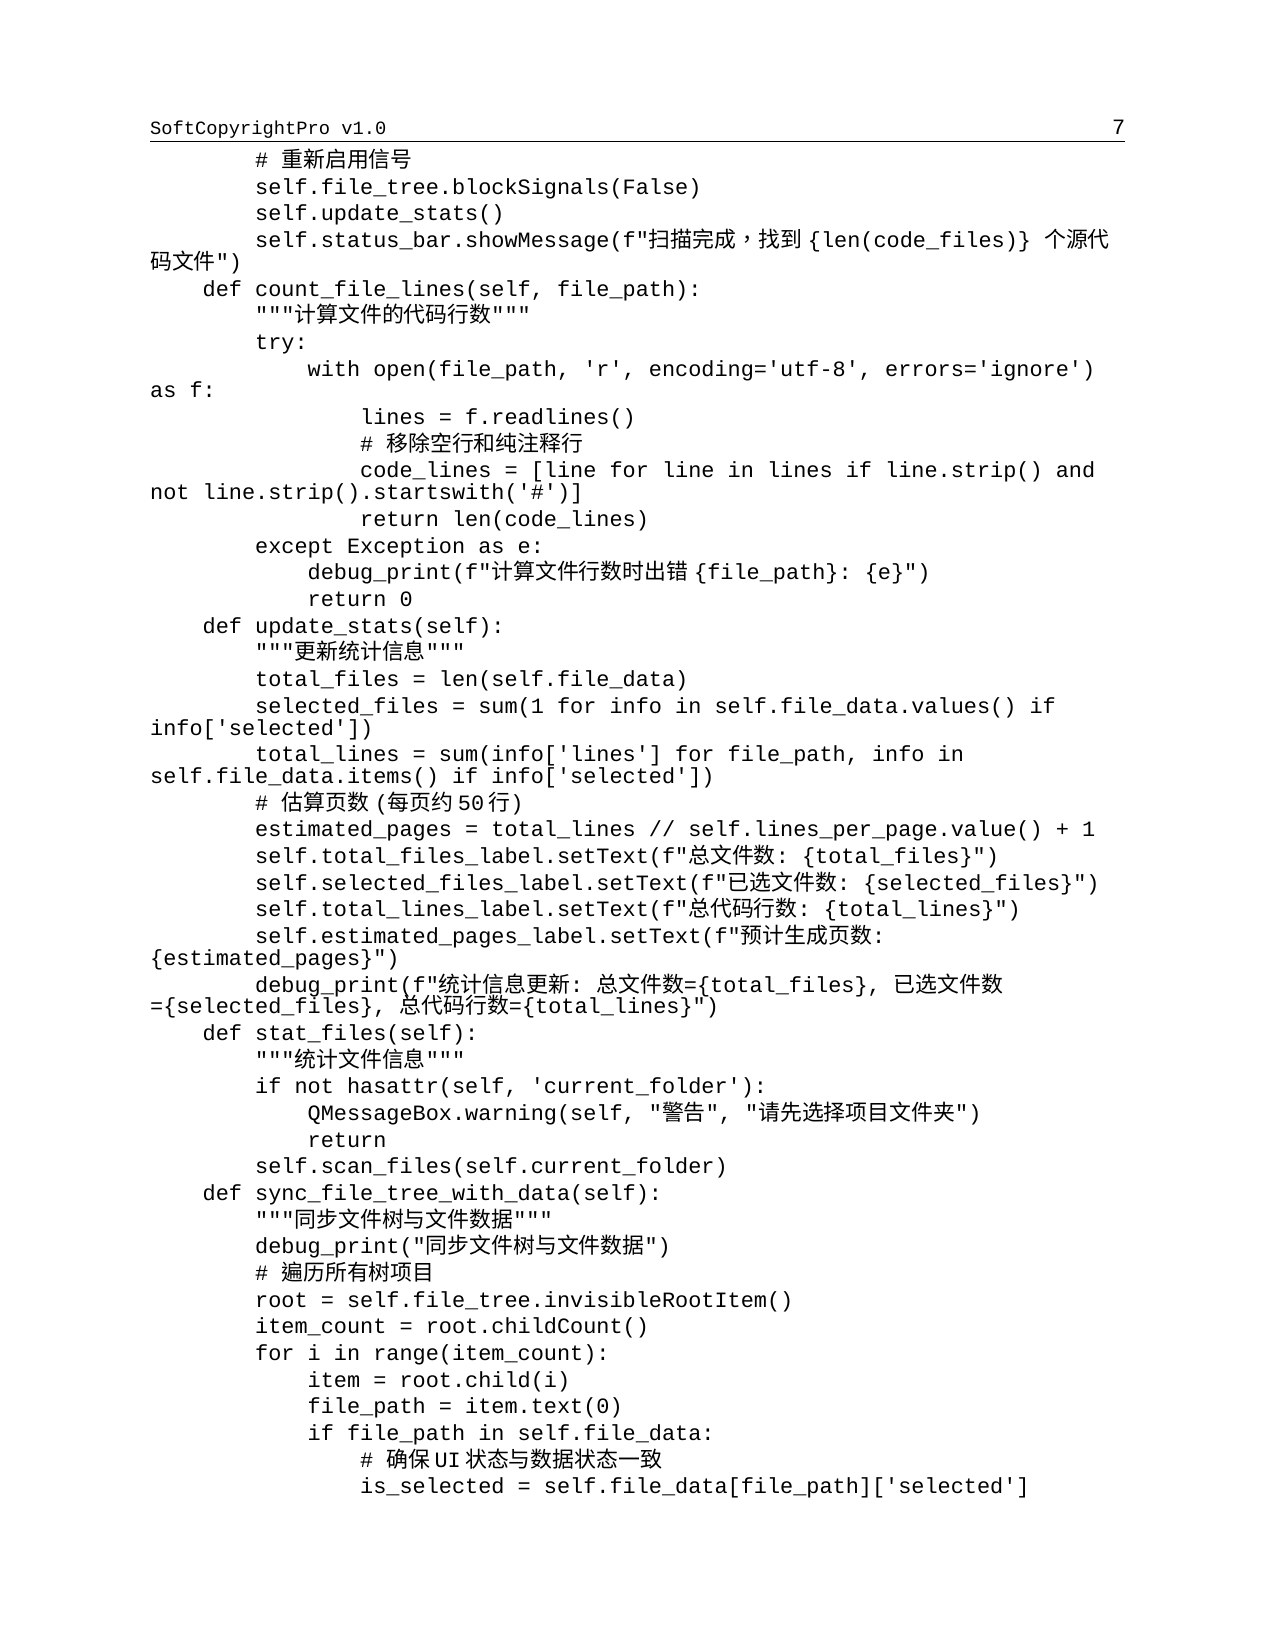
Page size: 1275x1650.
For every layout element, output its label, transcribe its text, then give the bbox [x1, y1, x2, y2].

text # 估算页数 (每页约50行) [150, 793, 1125, 814]
text self.estimated_pages_label.setText(f"预计生成页数: {estimated_pages}") [150, 926, 1125, 970]
text def update_stats(self): [150, 616, 1125, 637]
text self.status_bar.showMessage(f"扫描完成，找到 {len(code_files)} 个源代码文件") [150, 230, 1125, 274]
text total_files = len(self.file_data) [150, 669, 1125, 691]
text self.total_lines_label.setText(f"总代码行数: {total_lines}") [150, 899, 1125, 921]
text try: [150, 332, 1125, 354]
text self.total_files_label.setText(f"总文件数: {total_files}") [150, 846, 1125, 868]
text QMessageBox.warning(self, "警告", "请先选择项目文件夹") [150, 1103, 1125, 1125]
text """同步文件树与文件数据""" [150, 1210, 1125, 1232]
text return 0 [150, 589, 1125, 611]
text total_lines = sum(info['lines'] for file_path, info in self.file_data.items() if info['selected']) [150, 744, 1125, 788]
text # 重新启用信号 [150, 150, 1125, 172]
text for i in range(item_count): [150, 1343, 1125, 1365]
text debug_print(f"计算文件行数时出错 {file_path}: {e}") [150, 562, 1125, 584]
text file_path = item.text(0) [150, 1396, 1125, 1418]
text def count_file_lines(self, file_path): [150, 278, 1125, 300]
text return len(code_lines) [150, 509, 1125, 531]
text except Exception as e: [150, 536, 1125, 557]
text # 移除空行和纯注释行 [150, 434, 1125, 456]
text def sync_file_tree_with_data(self): [150, 1183, 1125, 1205]
text estimated_pages = total_lines // self.lines_per_page.value() + 1 [150, 819, 1125, 841]
text # 确保UI状态与数据状态一致 [150, 1450, 1125, 1472]
text self.update_stats() [150, 203, 1125, 225]
text root = self.file_tree.invisibleRootItem() [150, 1290, 1125, 1312]
text debug_print(f"统计信息更新: 总文件数={total_files}, 已选文件数={selected_files}, 总代码行数={total_lines}") [150, 974, 1125, 1018]
text lines = f.readlines() [150, 407, 1125, 429]
text self.file_tree.blockSignals(False) [150, 177, 1125, 198]
text return [150, 1130, 1125, 1152]
text def stat_files(self): [150, 1023, 1125, 1045]
text is_selected = self.file_data[file_path]['selected'] [150, 1476, 1125, 1498]
text item_count = root.childCount() [150, 1316, 1125, 1338]
text selected_files = sum(1 for info in self.file_data.values() if info['selected']) [150, 696, 1125, 739]
text """更新统计信息""" [150, 642, 1125, 664]
text with open(file_path, 'r', encoding='utf-8', errors='ignore') as f: [150, 358, 1125, 402]
text # 遍历所有树项目 [150, 1263, 1125, 1285]
text self.scan_files(self.current_folder) [150, 1156, 1125, 1178]
text if not hasattr(self, 'current_folder'): [150, 1076, 1125, 1098]
text if file_path in self.file_data: [150, 1423, 1125, 1445]
text """统计文件信息""" [150, 1050, 1125, 1072]
text """计算文件的代码行数""" [150, 305, 1125, 327]
text debug_print("同步文件树与文件数据") [150, 1236, 1125, 1258]
text self.selected_files_label.setText(f"已选文件数: {selected_files}") [150, 873, 1125, 894]
text item = root.child(i) [150, 1370, 1125, 1392]
text code_lines = [line for line in lines if line.strip() and not line.strip().startswith('#')] [150, 460, 1125, 504]
